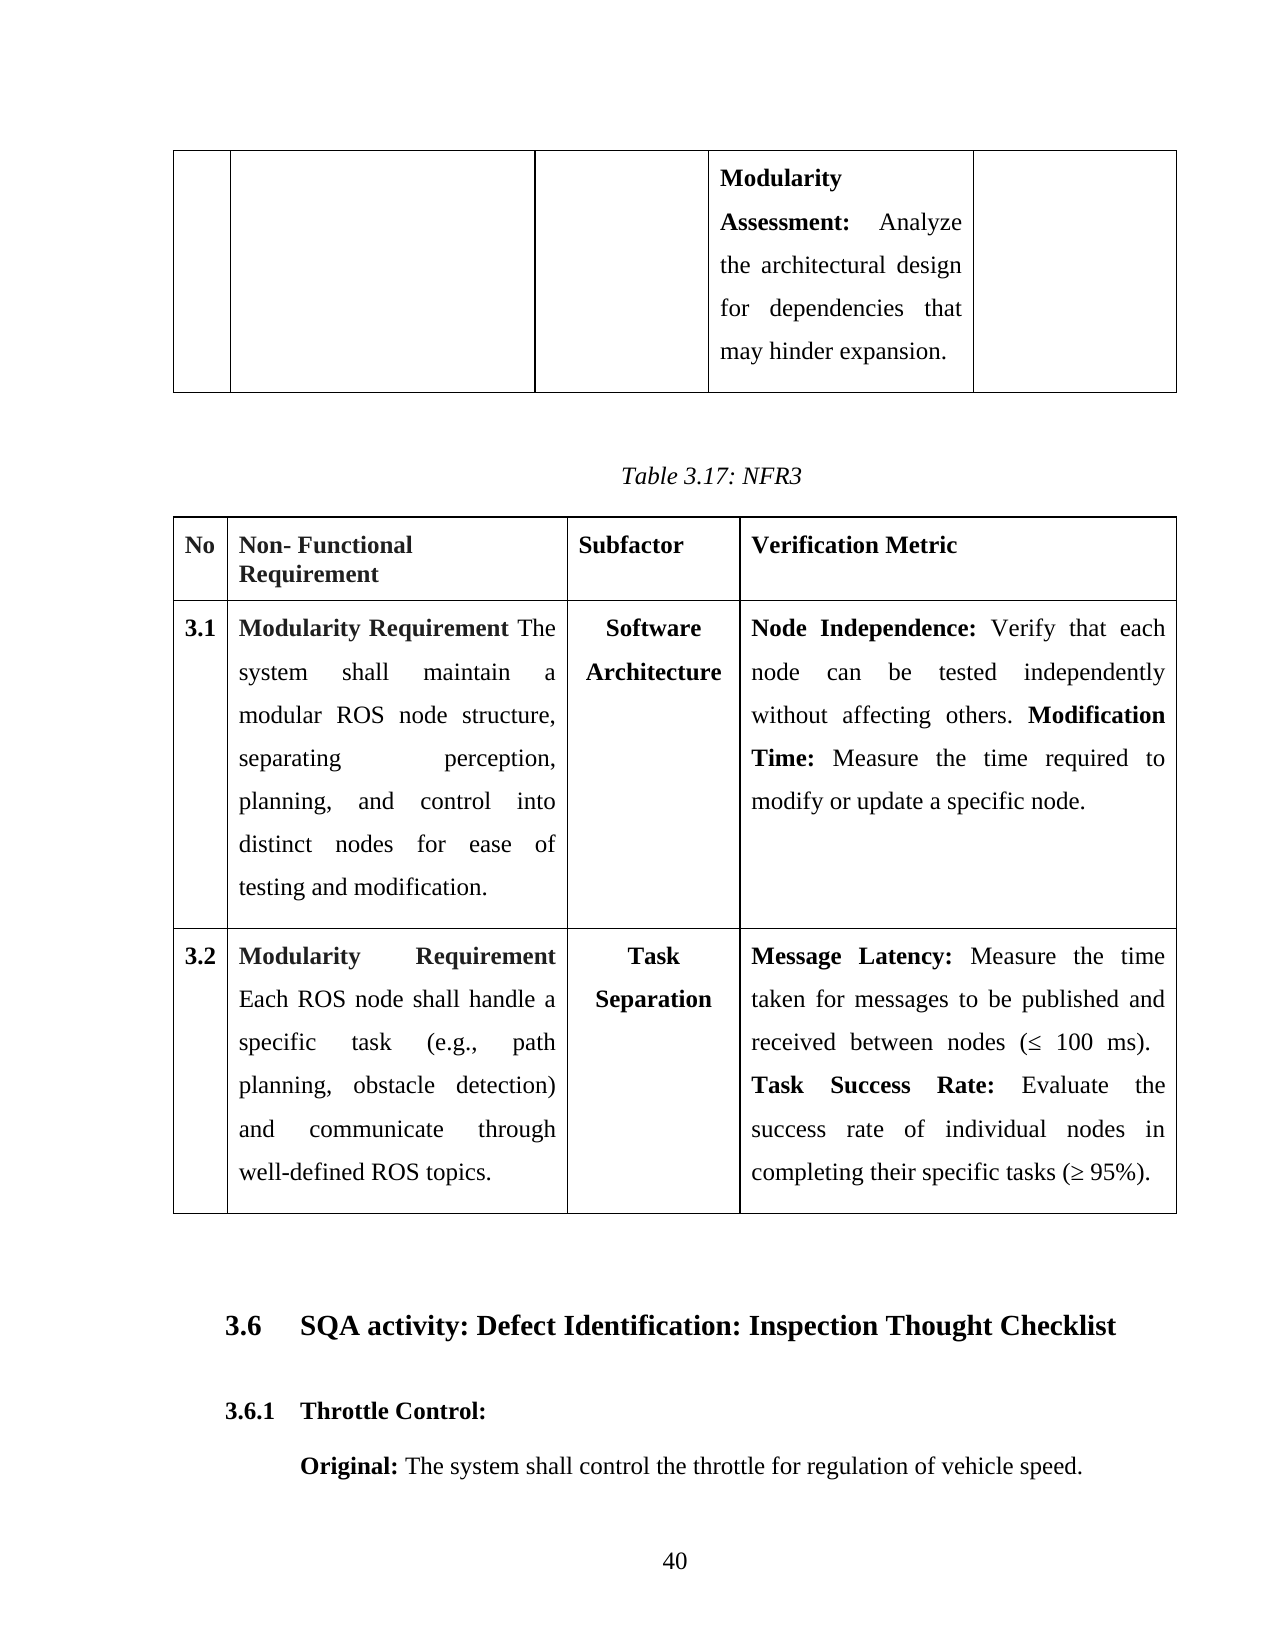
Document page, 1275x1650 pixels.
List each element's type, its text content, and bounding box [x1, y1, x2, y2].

subtitle SQA activity: Defect Identification: Inspection Thought Checklist [225, 1308, 1125, 1342]
text Table 3.17: NFR3 [300, 461, 1125, 489]
table_header No [174, 518, 227, 600]
table_cell Task Separation [568, 929, 739, 1212]
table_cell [536, 151, 708, 392]
table_cell Modularity Requirement The system shall maintain a modular ROS node structure, separating perception, planning, and control into distinct nodes for ease of testing and modification. [228, 601, 567, 928]
table_header Subfactor [568, 518, 739, 600]
table_cell 2 [174, 151, 230, 392]
list Throttle Control: [225, 1396, 1125, 1424]
text Original: The system shall control the throttle for regulation of vehicle speed. [300, 1451, 1125, 1480]
table_cell Message Latency: Measure the time taken for messages to be published and received between nodes (≤ 100 ms). Task Success Rate: Evaluate the success rate of individual nodes in completing their specific tasks (≥ 95%). [741, 929, 1176, 1212]
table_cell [709, 151, 973, 392]
table_header Verification Metric [741, 518, 1176, 600]
table_header Non- Functional Requirement [228, 518, 567, 600]
table_cell Software Architecture [568, 601, 739, 928]
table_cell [231, 151, 534, 392]
table_cell 3.2 [174, 929, 227, 1212]
table_cell Node Independence: Verify that each node can be tested independently without affecting others. Modification Time: Measure the time required to modify or update a specific node. [741, 601, 1176, 928]
table_cell 3.1 [174, 601, 227, 928]
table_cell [974, 151, 1176, 392]
table_cell Modularity Requirement Each ROS node shall handle a specific task (e.g., path planning, obstacle detection) and communicate through well-defined ROS topics. [228, 929, 567, 1212]
